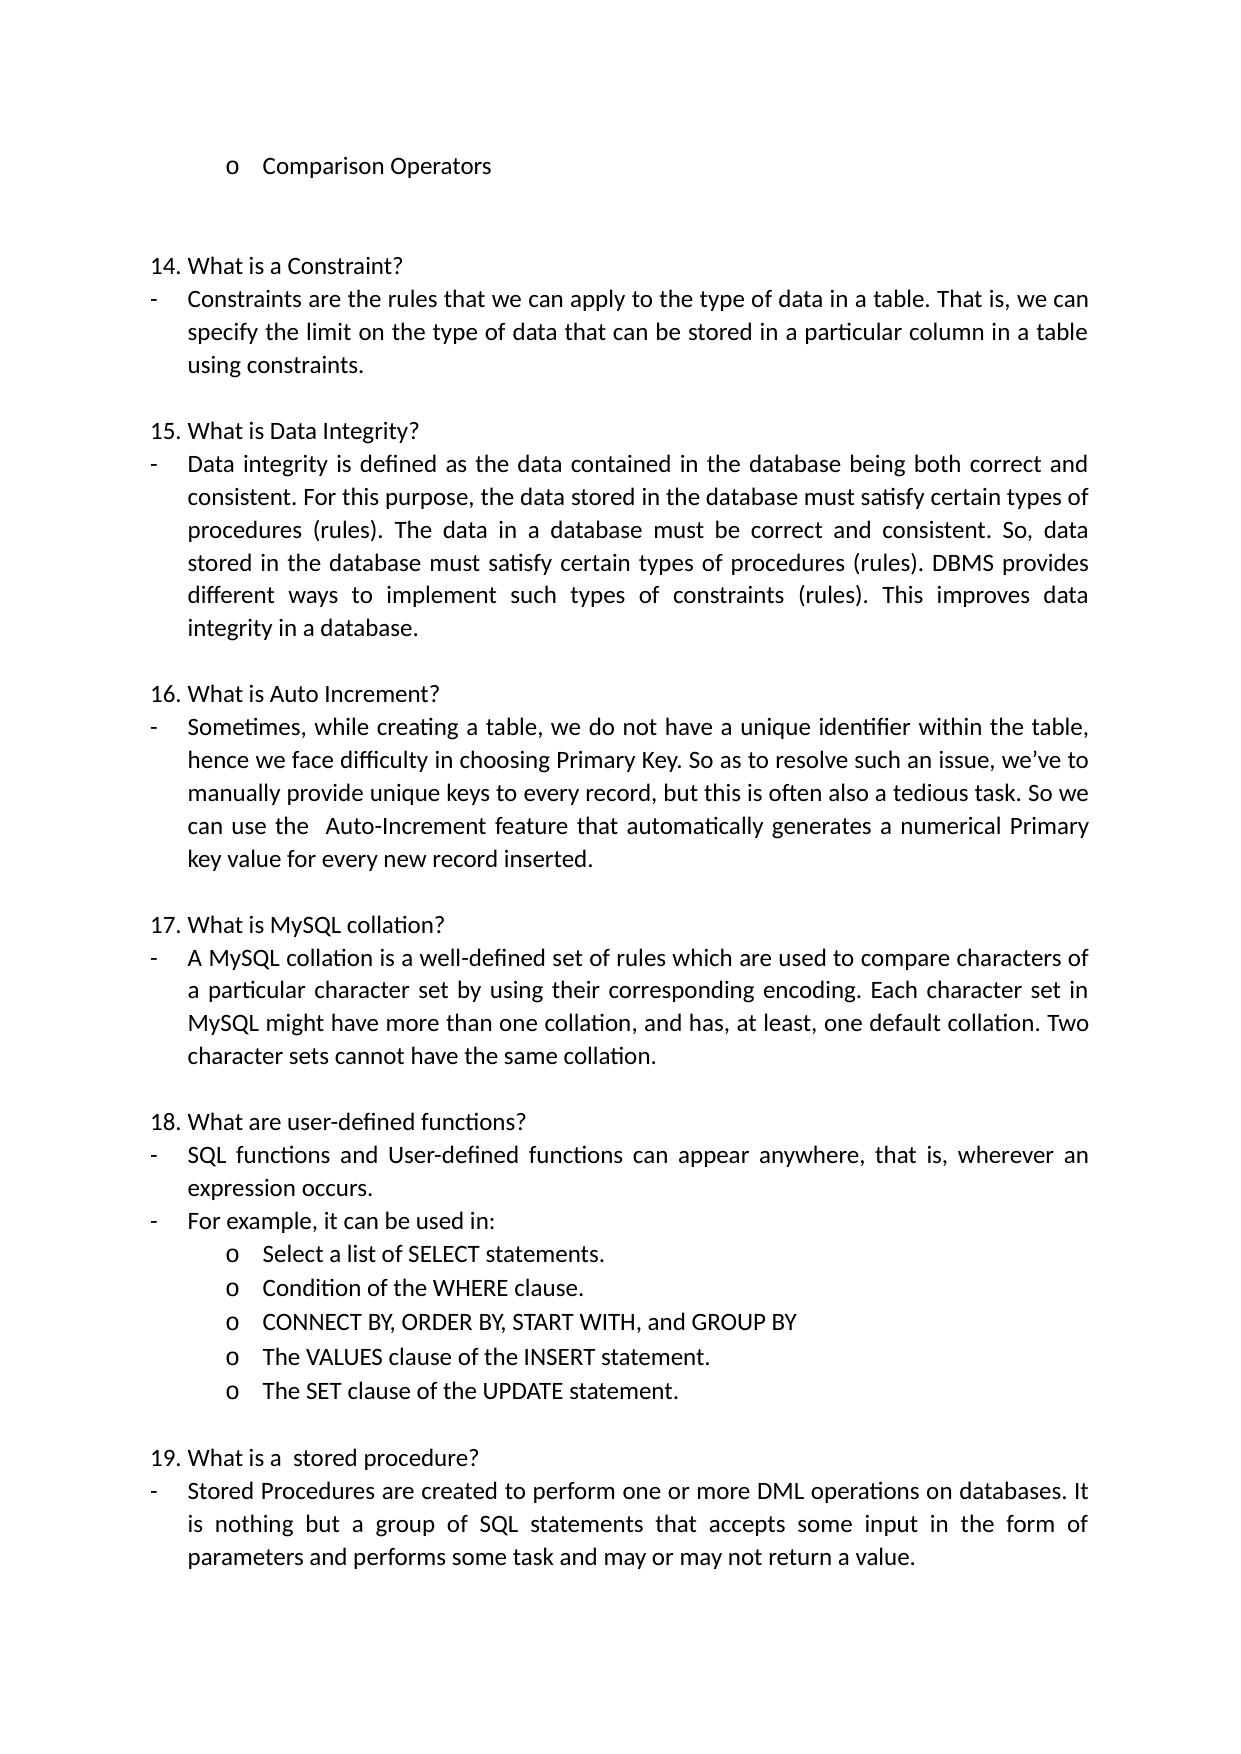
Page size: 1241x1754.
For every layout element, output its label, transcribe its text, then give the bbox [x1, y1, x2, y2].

list What is Auto Increment? [150, 678, 1090, 709]
list Stored Procedures are created to perform one or more DML operations on databases. It is nothing but a group of SQL statements that accepts some input in the form of parameters and performs some task and may or may not return a value. [150, 1475, 1090, 1572]
list For example, it can be used in: [150, 1205, 1090, 1236]
list Constraints are the rules that we can apply to the type of data in a table. That is, we can specify the limit on the type of data that can be stored in a particular column in a table using constraints. [150, 283, 1090, 380]
list Comparison Operators [225, 150, 1090, 182]
list Sometimes, while creating a table, we do not have a unique identifier within the table, hence we face difficulty in choosing Primary Key. So as to resolve such an issue, we’ve to manually provide unique keys to every record, but this is often also a tedious task. So we can use the Auto-Increment feature that automatically generates a numerical Primary key value for every new record inserted. [150, 711, 1090, 873]
list The VALUES clause of the INSERT statement. [225, 1341, 1090, 1373]
list What is Data Integrity? [150, 415, 1090, 446]
list The SET clause of the UPDATE statement. [225, 1375, 1090, 1407]
list What is a stored procedure? [150, 1442, 1090, 1473]
list Data integrity is defined as the data contained in the database being both correct and consistent. For this purpose, the data stored in the database must satisfy certain types of procedures (rules). The data in a database must be correct and consistent. So, data stored in the database must satisfy certain types of procedures (rules). DBMS provides different ways to implement such types of constraints (rules). This improves data integrity in a database. [150, 448, 1090, 643]
list Condition of the WHERE clause. [225, 1272, 1090, 1304]
list What is a Constraint? [150, 251, 1090, 281]
list Select a list of SELECT statements. [225, 1238, 1090, 1270]
list A MySQL collation is a well-defined set of rules which are used to compare characters of a particular character set by using their corresponding encoding. Each character set in MySQL might have more than one collation, and has, at least, one default collation. Two character sets cannot have the same collation. [150, 942, 1090, 1071]
list What is MySQL collation? [150, 909, 1090, 939]
list SQL functions and User-defined functions can appear anywhere, that is, wherever an expression occurs. [150, 1139, 1090, 1203]
list CONNECT BY, ORDER BY, START WITH, and GROUP BY [225, 1307, 1090, 1338]
list What are user-defined functions? [150, 1106, 1090, 1137]
